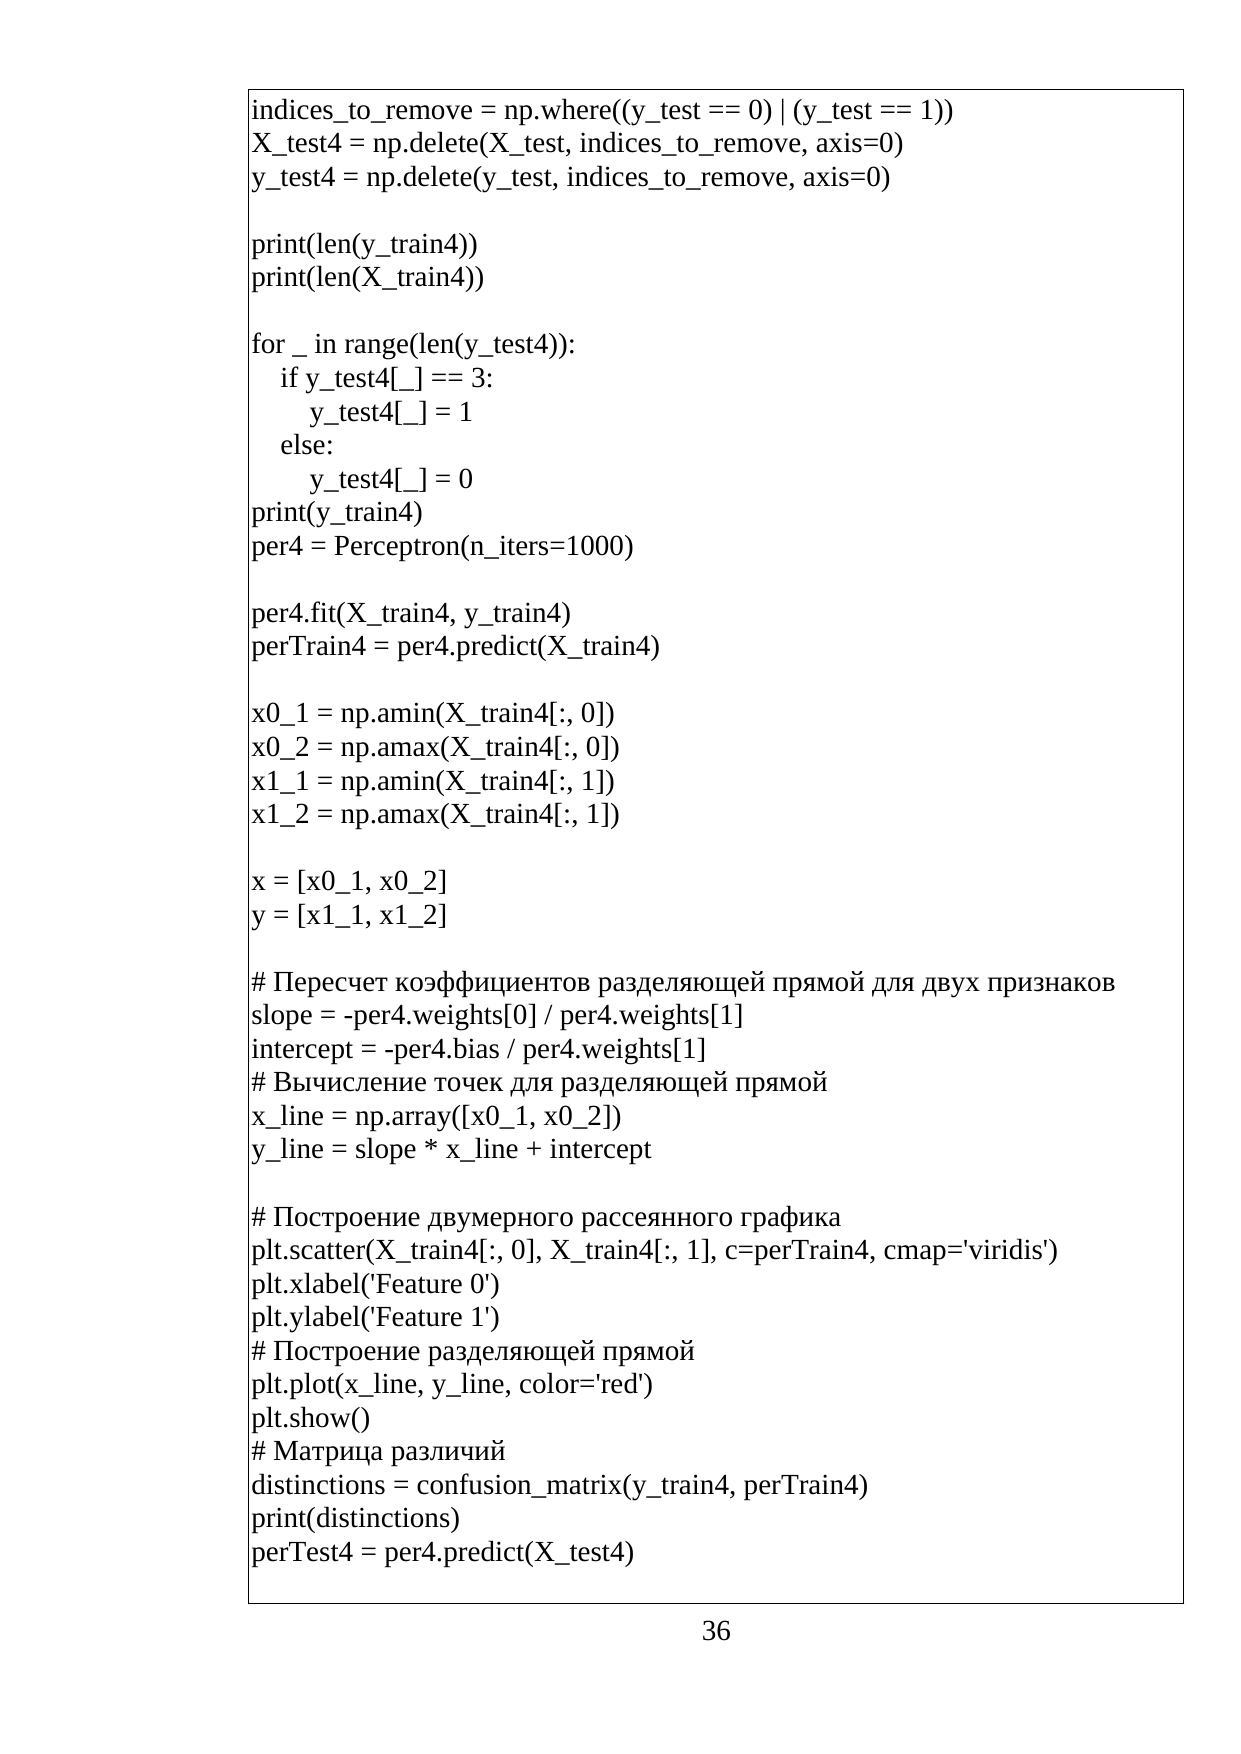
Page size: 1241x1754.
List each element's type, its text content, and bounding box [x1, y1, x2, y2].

text per4.fit(X_train4, y_train4) [249, 592, 1183, 625]
text x0_2 = np.amax(X_train4[:, 0]) [249, 726, 1183, 759]
text y_test4 = np.delete(y_test, indices_to_remove, axis=0) [249, 156, 1183, 192]
text x1_2 = np.amax(X_train4[:, 1]) [249, 793, 1183, 830]
text per4 = Perceptron(n_iters=1000) [249, 525, 1183, 561]
text # Построение разделяющей прямой [249, 1330, 1183, 1363]
text indices_to_remove = np.where((y_test == 0) | (y_test == 1)) [249, 90, 1183, 122]
text x_line = np.array([x0_1, x0_2]) [249, 1095, 1183, 1128]
text # Вычисление точек для разделяющей прямой [249, 1061, 1183, 1095]
text y_test4[_] = 1 [249, 391, 1183, 424]
text for _ in range(len(y_test4)): [249, 323, 1183, 357]
text x1_1 = np.amin(X_train4[:, 1]) [249, 759, 1183, 793]
text slope = -per4.weights[0] / per4.weights[1] [249, 994, 1183, 1028]
text # Матрица различий [249, 1430, 1183, 1464]
text if y_test4[_] == 3: [249, 357, 1183, 391]
text print(distinctions) [249, 1497, 1183, 1531]
text y_test4[_] = 0 [249, 458, 1183, 491]
text intercept = -per4.bias / per4.weights[1] [249, 1028, 1183, 1061]
text # Построение двумерного рассеянного графика [249, 1196, 1183, 1229]
text plt.plot(x_line, y_line, color='red') [249, 1363, 1183, 1397]
text plt.xlabel('Feature 0') [249, 1263, 1183, 1296]
text # Пересчет коэффициентов разделяющей прямой для двух признаков [249, 961, 1183, 994]
text else: [249, 424, 1183, 458]
text perTest4 = per4.predict(X_test4) [249, 1531, 1183, 1568]
text y = [x1_1, x1_2] [249, 894, 1183, 930]
text y_line = slope * x_line + intercept [249, 1128, 1183, 1165]
text X_test4 = np.delete(X_test, indices_to_remove, axis=0) [249, 122, 1183, 156]
text plt.ylabel('Feature 1') [249, 1296, 1183, 1330]
text plt.scatter(X_train4[:, 0], X_train4[:, 1], c=perTrain4, cmap='viridis') [249, 1229, 1183, 1263]
text print(len(y_train4)) [249, 223, 1183, 256]
text print(len(X_train4)) [249, 256, 1183, 293]
text print(y_train4) [249, 491, 1183, 525]
text x = [x0_1, x0_2] [249, 860, 1183, 894]
text x0_1 = np.amin(X_train4[:, 0]) [249, 692, 1183, 726]
text plt.show() [249, 1397, 1183, 1430]
text distinctions = confusion_matrix(y_train4, perTrain4) [249, 1464, 1183, 1497]
text perTrain4 = per4.predict(X_train4) [249, 625, 1183, 662]
